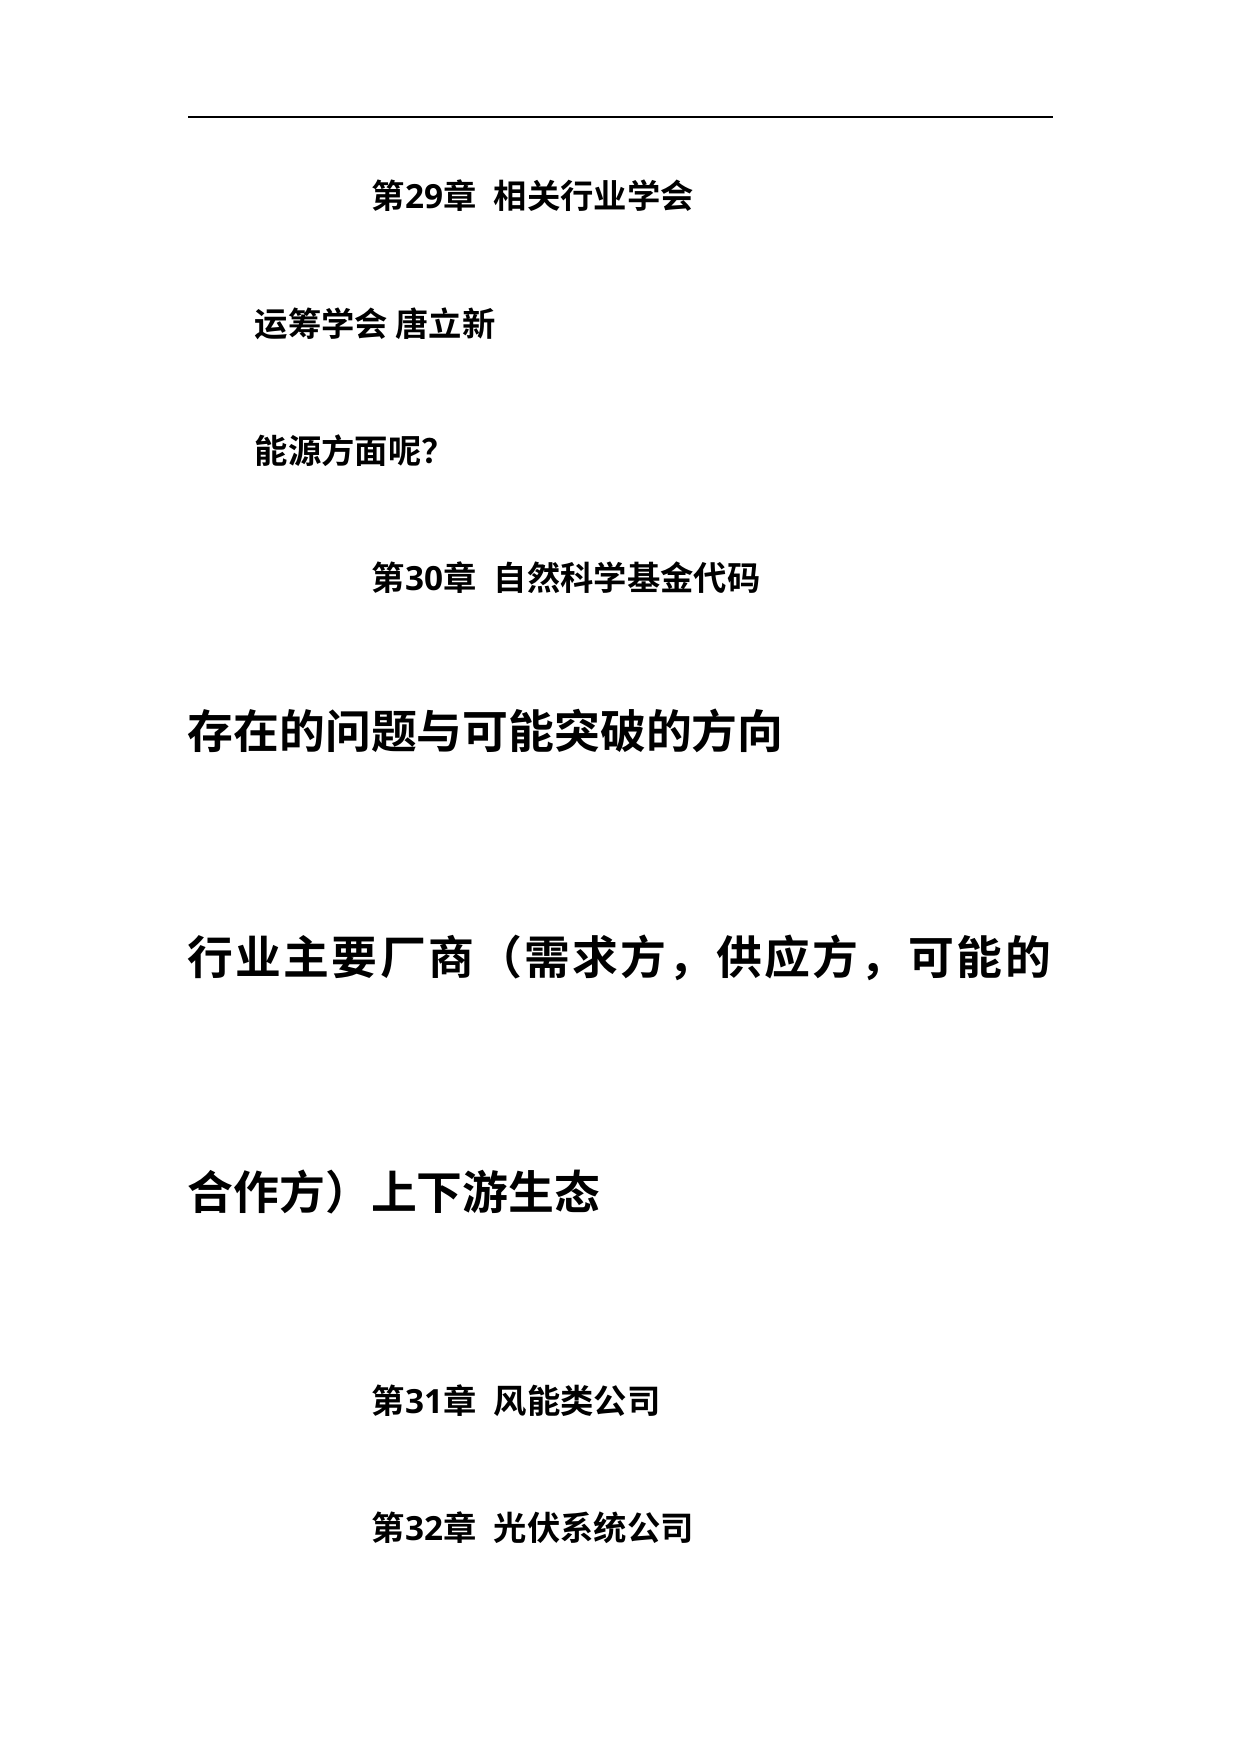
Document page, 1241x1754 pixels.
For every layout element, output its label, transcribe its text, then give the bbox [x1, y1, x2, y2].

subtitle 行业主要厂商（需求方，供应方，可能的合作方）上下游生态 [187, 906, 1053, 1238]
subtitle 运筹学会 唐立新 [187, 289, 1053, 354]
subtitle 自然科学基金代码 [305, 544, 1053, 609]
subtitle 能源方面呢？ [187, 417, 1053, 482]
subtitle 风能类公司 [305, 1366, 1053, 1431]
subtitle 存在的问题与可能突破的方向 [187, 679, 1053, 777]
subtitle 光伏系统公司 [305, 1494, 1053, 1559]
subtitle 相关行业学会 [305, 162, 1053, 227]
